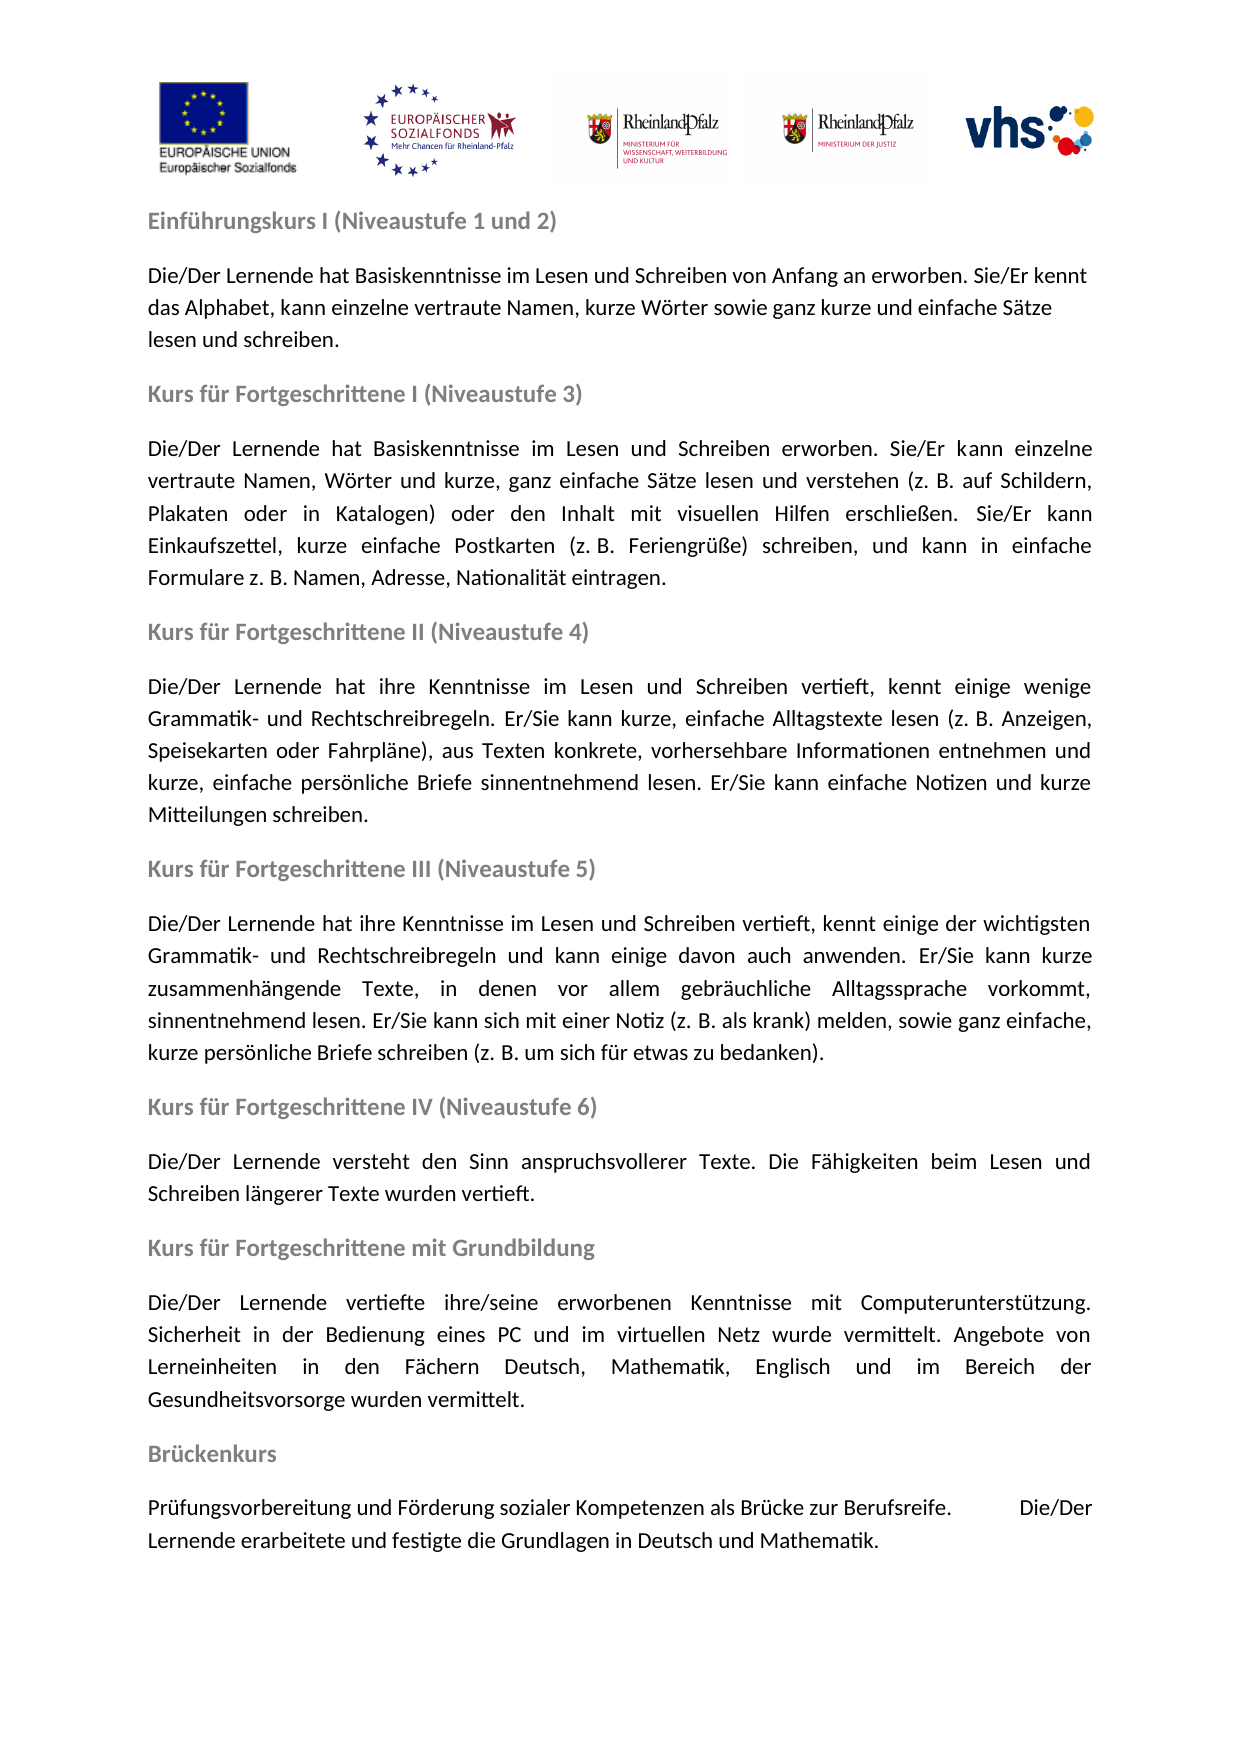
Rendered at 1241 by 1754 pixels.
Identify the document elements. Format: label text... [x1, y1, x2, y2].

text Kurs für Fortgeschrittene III (Niveaustufe 5) [148, 854, 1092, 884]
text Kurs für Fortgeschrittene mit Grundbildung [148, 1232, 1092, 1263]
text Die/Der Lernende hat ihre Kenntnisse im Lesen und Schreiben vertieft, kennt einige der wichtigsten Grammatik- und Rechtschreibregeln und kann einige davon auch anwenden. Er/Sie kann kurze zusammenhängende Texte, in denen vor allem gebräuchliche Alltagssprache vorkommt, sinnentnehmend lesen. Er/Sie kann sich mit einer Notiz (z. B. als krank) melden, sowie ganz einfache, kurze persönliche Briefe schreiben (z. B. um sich für etwas zu bedanken). [148, 909, 1092, 1066]
text Die/Der Lernende vertiefte ihre/seine erworbenen Kenntnisse mit Computerunterstützung. Sicherheit in der Bedienung eines PC und im virtuellen Netz wurde vermittelt. Angebote von Lerneinheiten in den Fächern Deutsch, Mathematik, Englisch und im Bereich der Gesundheitsvorsorge wurden vermittelt. [148, 1288, 1092, 1413]
text Die/Der Lernende hat Basiskenntnisse im Lesen und Schreiben erworben. Sie/Er kann einzelne vertraute Namen, Wörter und kurze, ganz einfache Sätze lesen und verstehen (z. B. auf Schildern, Plakaten oder in Katalogen) oder den Inhalt mit visuellen Hilfen erschließen. Sie/Er kann Einkaufszettel, kurze einfache Postkarten (z. B. Feriengrüße) schreiben, und kann in einfache Formulare z. B. Namen, Adresse, Nationalität eintragen. [148, 434, 1092, 591]
text Die/Der Lernende hat ihre Kenntnisse im Lesen und Schreiben vertieft, kennt einige wenige Grammatik- und Rechtschreibregeln. Er/Sie kann kurze, einfache Alltagstexte lesen (z. B. Anzeigen, Speisekarten oder Fahrpläne), aus Texten konkrete, vorhersehbare Informationen entnehmen und kurze, einfache persönliche Briefe sinnentnehmend lesen. Er/Sie kann einfache Notizen und kurze Mitteilungen schreiben. [148, 672, 1092, 829]
text Kurs für Fortgeschrittene II (Niveaustufe 4) [148, 616, 1092, 647]
picture [547, 73, 732, 186]
picture [742, 73, 926, 186]
text Einführungskurs I (Niveaustufe 1 und 2) [148, 205, 1092, 236]
picture [363, 83, 516, 177]
picture [940, 83, 1105, 177]
text Kurs für Fortgeschrittene IV (Niveaustufe 6) [148, 1091, 1092, 1122]
text Die/Der Lernende versteht den Sinn anspruchsvollerer Texte. Die Fähigkeiten beim Lesen und Schreiben längerer Texte wurden vertieft. [148, 1147, 1092, 1207]
text Die/Der Lernende hat Basiskenntnisse im Lesen und Schreiben von Anfang an erworben. Sie/Er kennt das Alphabet, kann einzelne vertraute Namen, kurze Wörter sowie ganz kurze und einfache Sätze lesen und schreiben. [148, 261, 1092, 353]
text Kurs für Fortgeschrittene I (Niveaustufe 3) [148, 378, 1092, 409]
text Brückenkurs [148, 1438, 1092, 1468]
text Prüfungsvorbereitung und Förderung sozialer Kompetenzen als Brücke zur Berufsreife. Die/Der Lernende erarbeitete und festigte die Grundlagen in Deutsch und Mathematik. [148, 1493, 1092, 1554]
